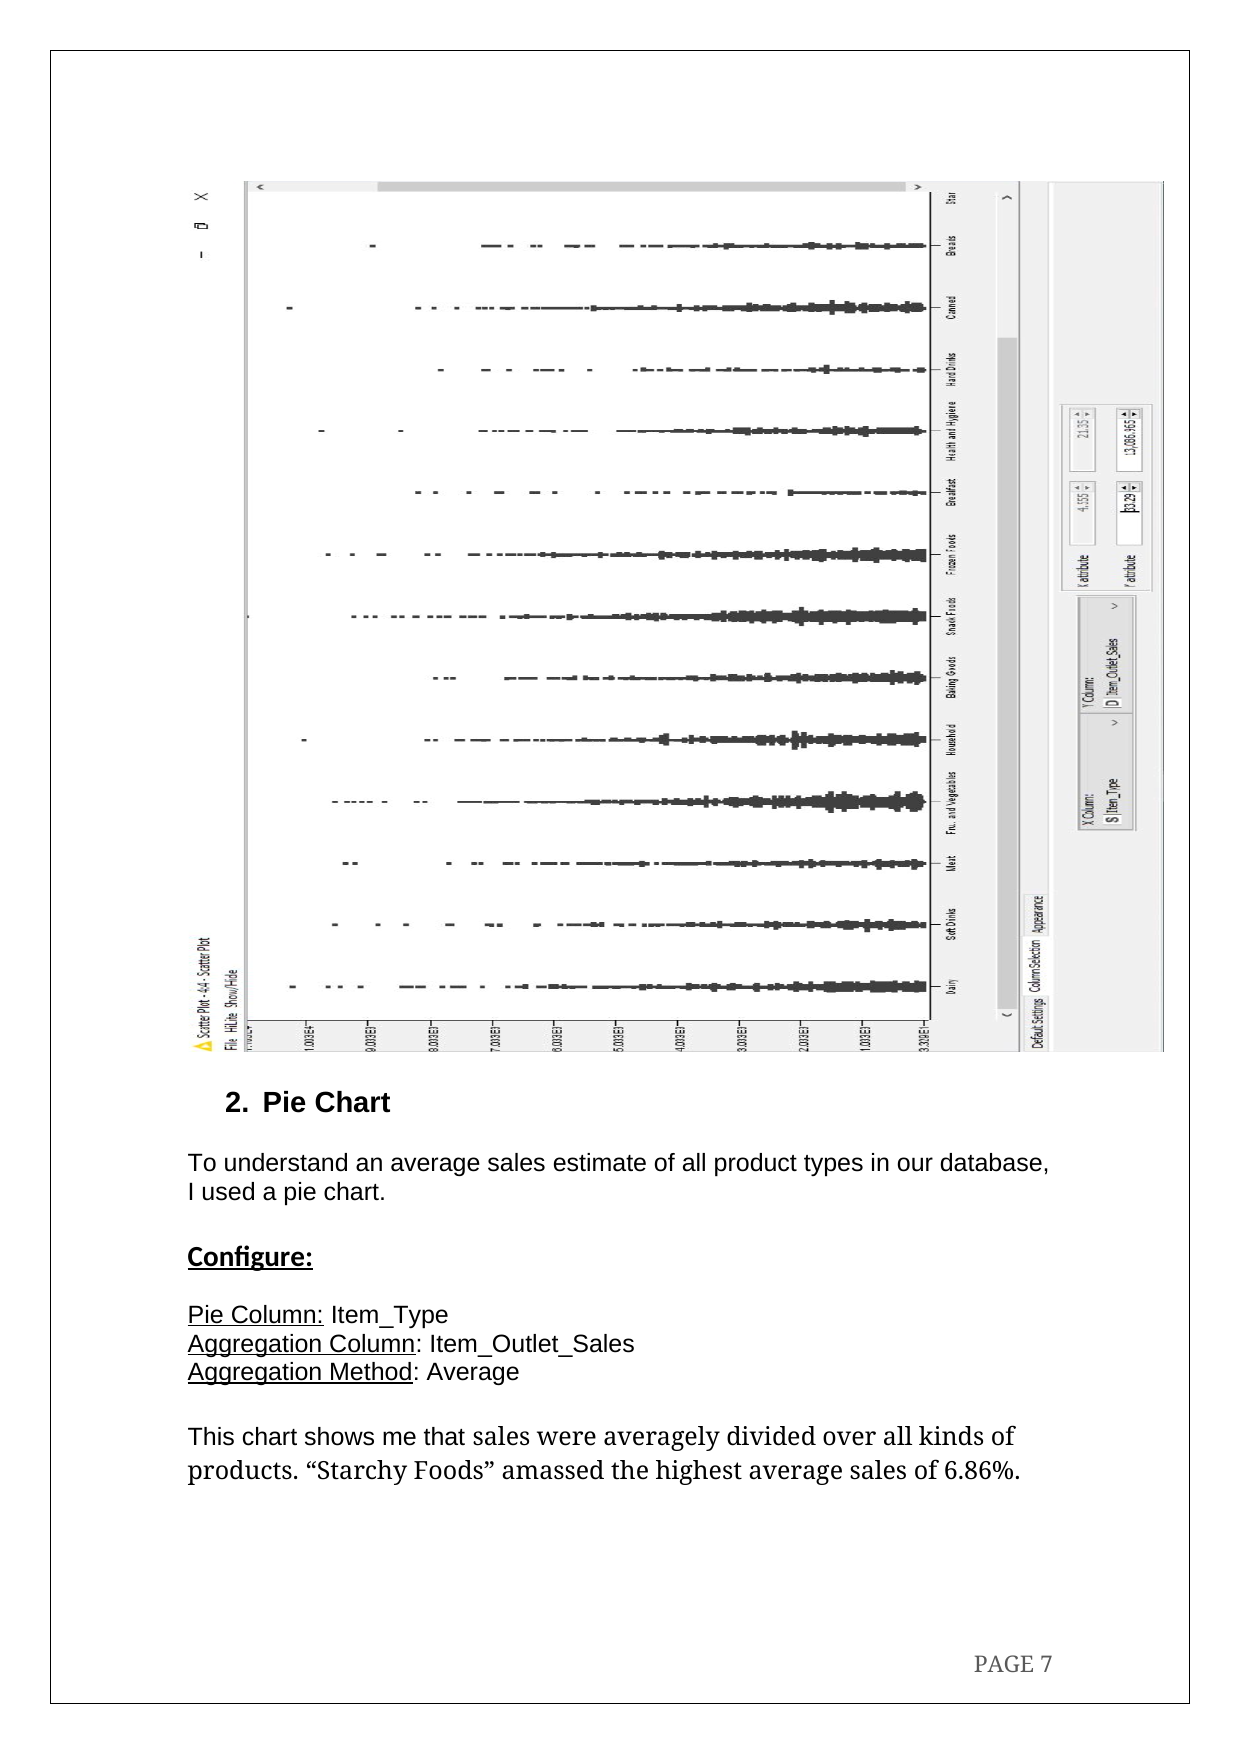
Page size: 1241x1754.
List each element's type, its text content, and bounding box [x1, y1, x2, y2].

text This chart shows me that sales were averagely divided over all kinds of products. “Starchy Foods” amassed the highest average sales of 6.86%. [187, 1419, 1053, 1487]
text Configure: [187, 1238, 1053, 1274]
text To understand an average sales estimate of all product types in our database, I used a pie chart. [187, 1148, 1053, 1205]
text Pie Column: Item_Type Aggregation Column: Item_Outlet_Sales Aggregation Method: Average [187, 1300, 1053, 1386]
picture [189, 181, 1163, 1051]
list Pie Chart [225, 1085, 1053, 1119]
